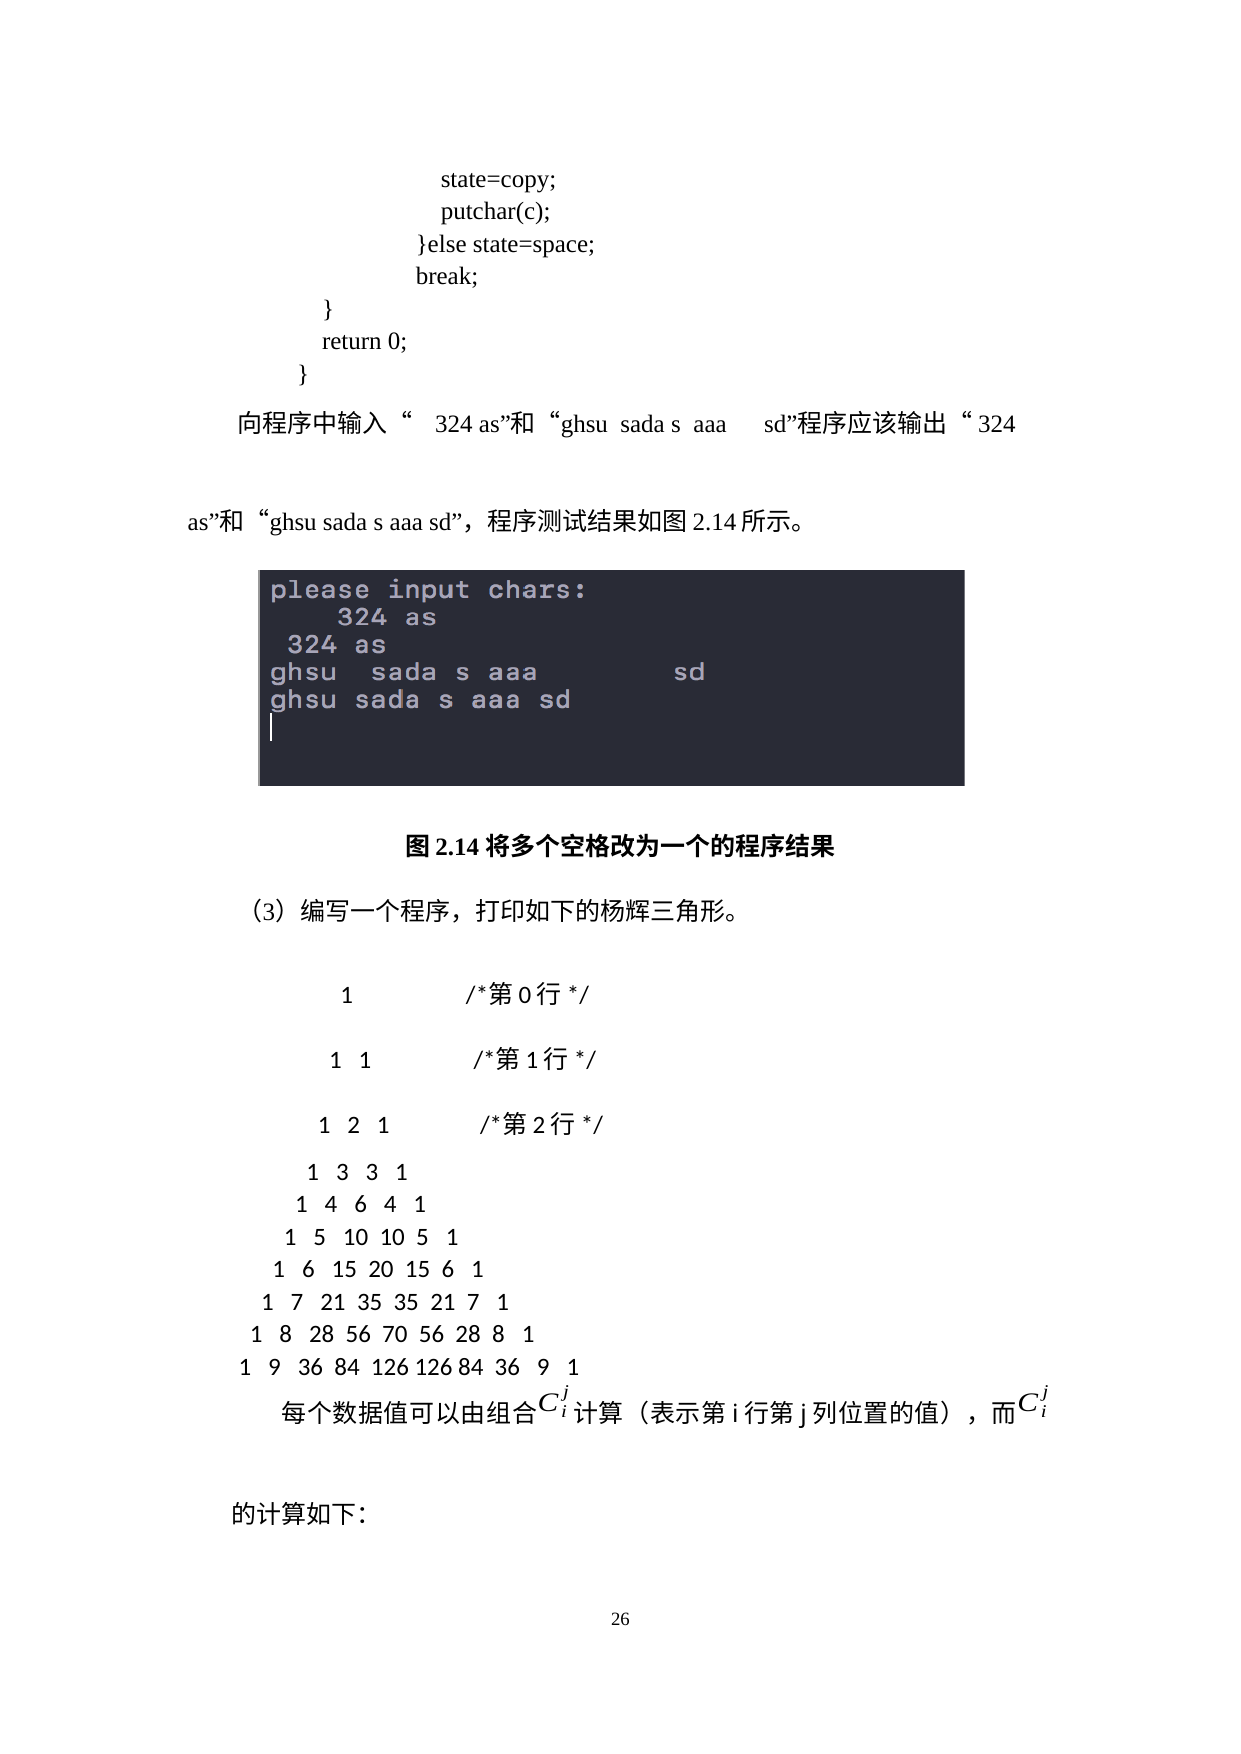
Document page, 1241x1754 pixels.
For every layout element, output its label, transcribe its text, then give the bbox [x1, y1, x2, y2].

text 1 4 6 4 1 [187, 1188, 1053, 1220]
text 向程序中输入“ 324 as”和“ghsu sada s aaa sd”程序应该输出“ 324 as”和“ghsu sada s aaa sd”，程序测试结果如图2.14所示。 [187, 389, 1053, 552]
text putchar(c); [297, 194, 1053, 227]
text 1 8 28 56 70 56 28 8 1 [187, 1318, 1053, 1350]
text 1 7 21 35 35 21 7 1 [187, 1285, 1053, 1318]
text state=copy; [297, 162, 1053, 194]
text 1 5 10 10 5 1 [187, 1220, 1053, 1253]
text } [297, 357, 1053, 389]
text }else state=space; [297, 227, 1053, 259]
text 1 2 1 /*第2行 */ [187, 1090, 1053, 1155]
picture [256, 570, 965, 786]
text return 0; [297, 324, 1053, 357]
text } [297, 292, 1053, 324]
text 每个数据值可以由组合计算（表示第i行第j列位置的值），而的计算如下： [231, 1383, 1053, 1545]
text break; [297, 259, 1053, 292]
text 1 6 15 20 15 6 1 [187, 1253, 1053, 1285]
text 图2.14 将多个空格改为一个的程序结果 [187, 812, 1053, 877]
text 1 1 /*第1行 */ [187, 1025, 1053, 1090]
text （3）编写一个程序，打印如下的杨辉三角形。 [187, 877, 1053, 942]
text 1 9 36 84 126 126 84 36 9 1 [187, 1350, 1053, 1383]
text 1 3 3 1 [187, 1155, 1053, 1188]
text 1 /*第0行 */ [187, 960, 1053, 1025]
